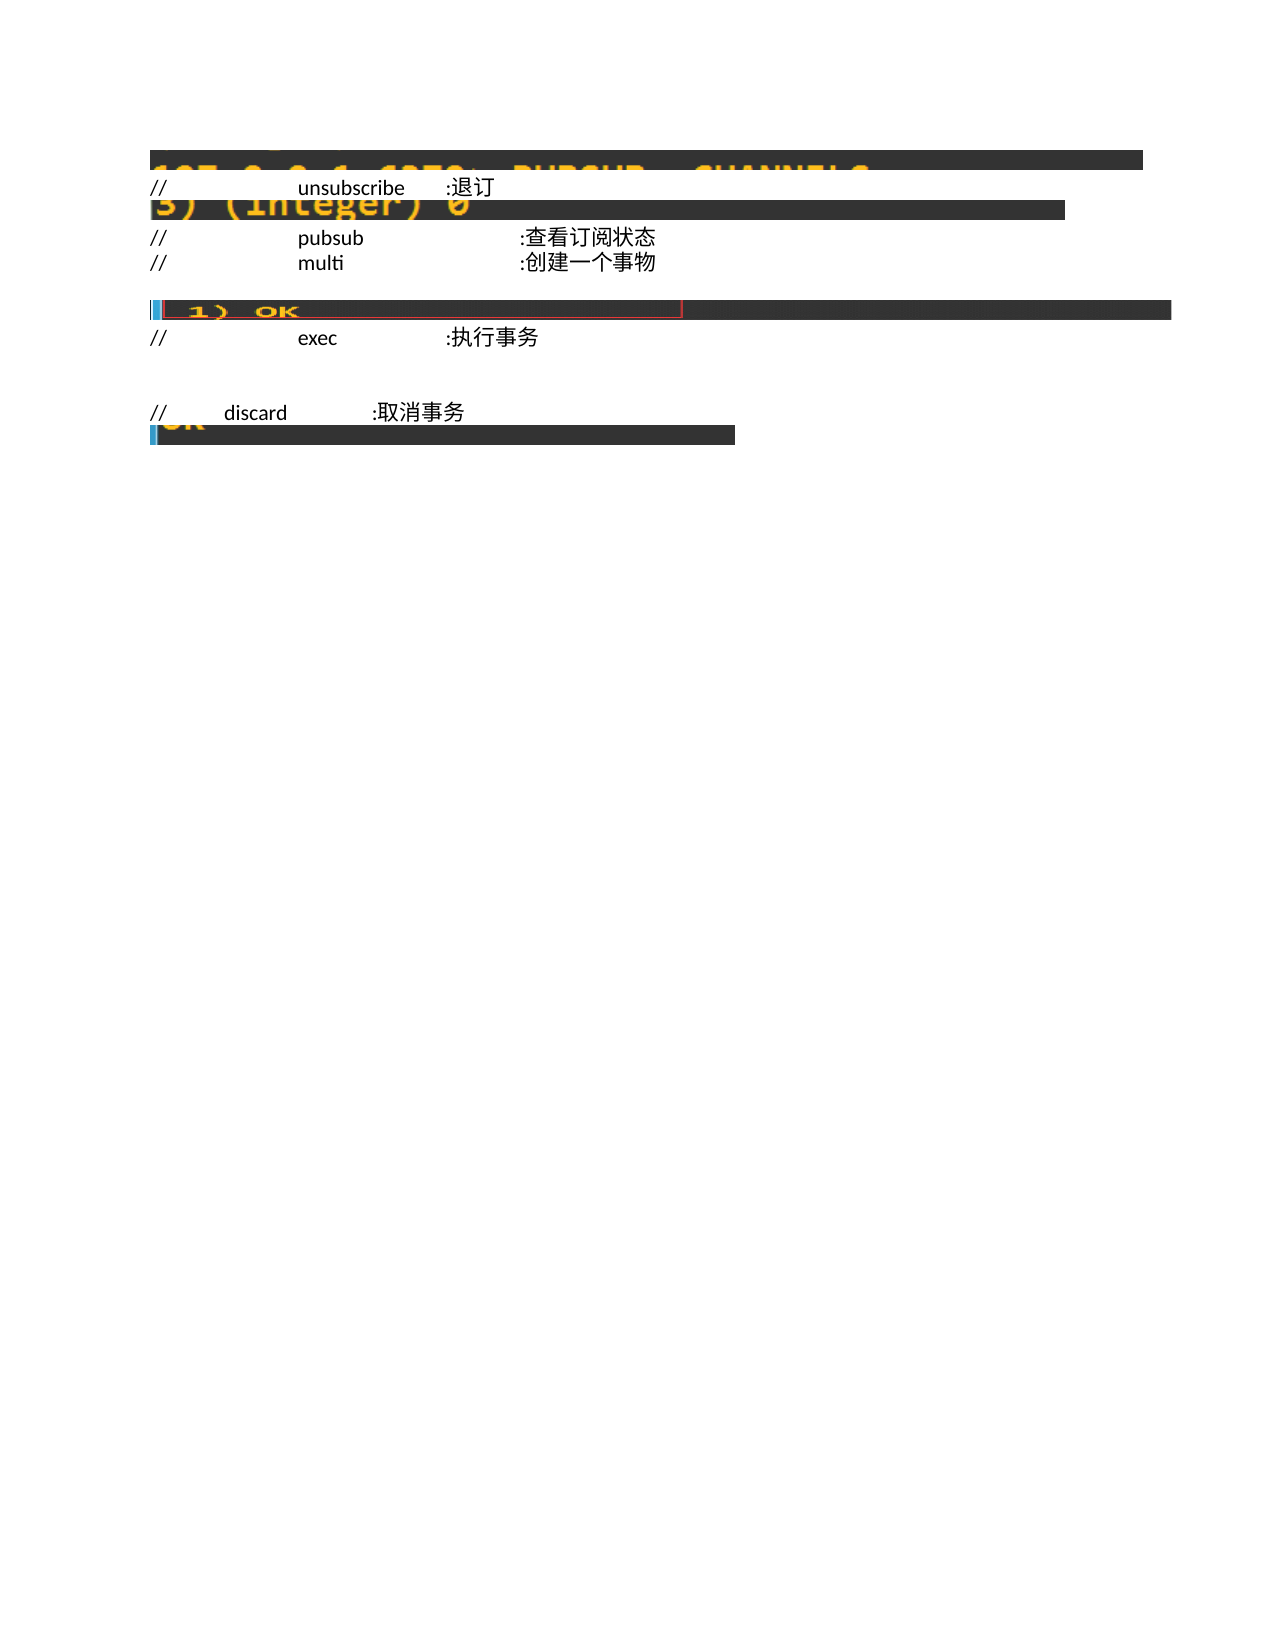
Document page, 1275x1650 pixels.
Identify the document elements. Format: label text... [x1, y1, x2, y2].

text // pubsub :查看订阅状态 [150, 225, 1125, 250]
text // exec :执行事务 [150, 325, 1125, 350]
text // discard :取消事务 [150, 400, 1125, 425]
text // unsubscribe :退订 [150, 175, 1125, 200]
text // multi :创建一个事物 [150, 250, 1125, 275]
